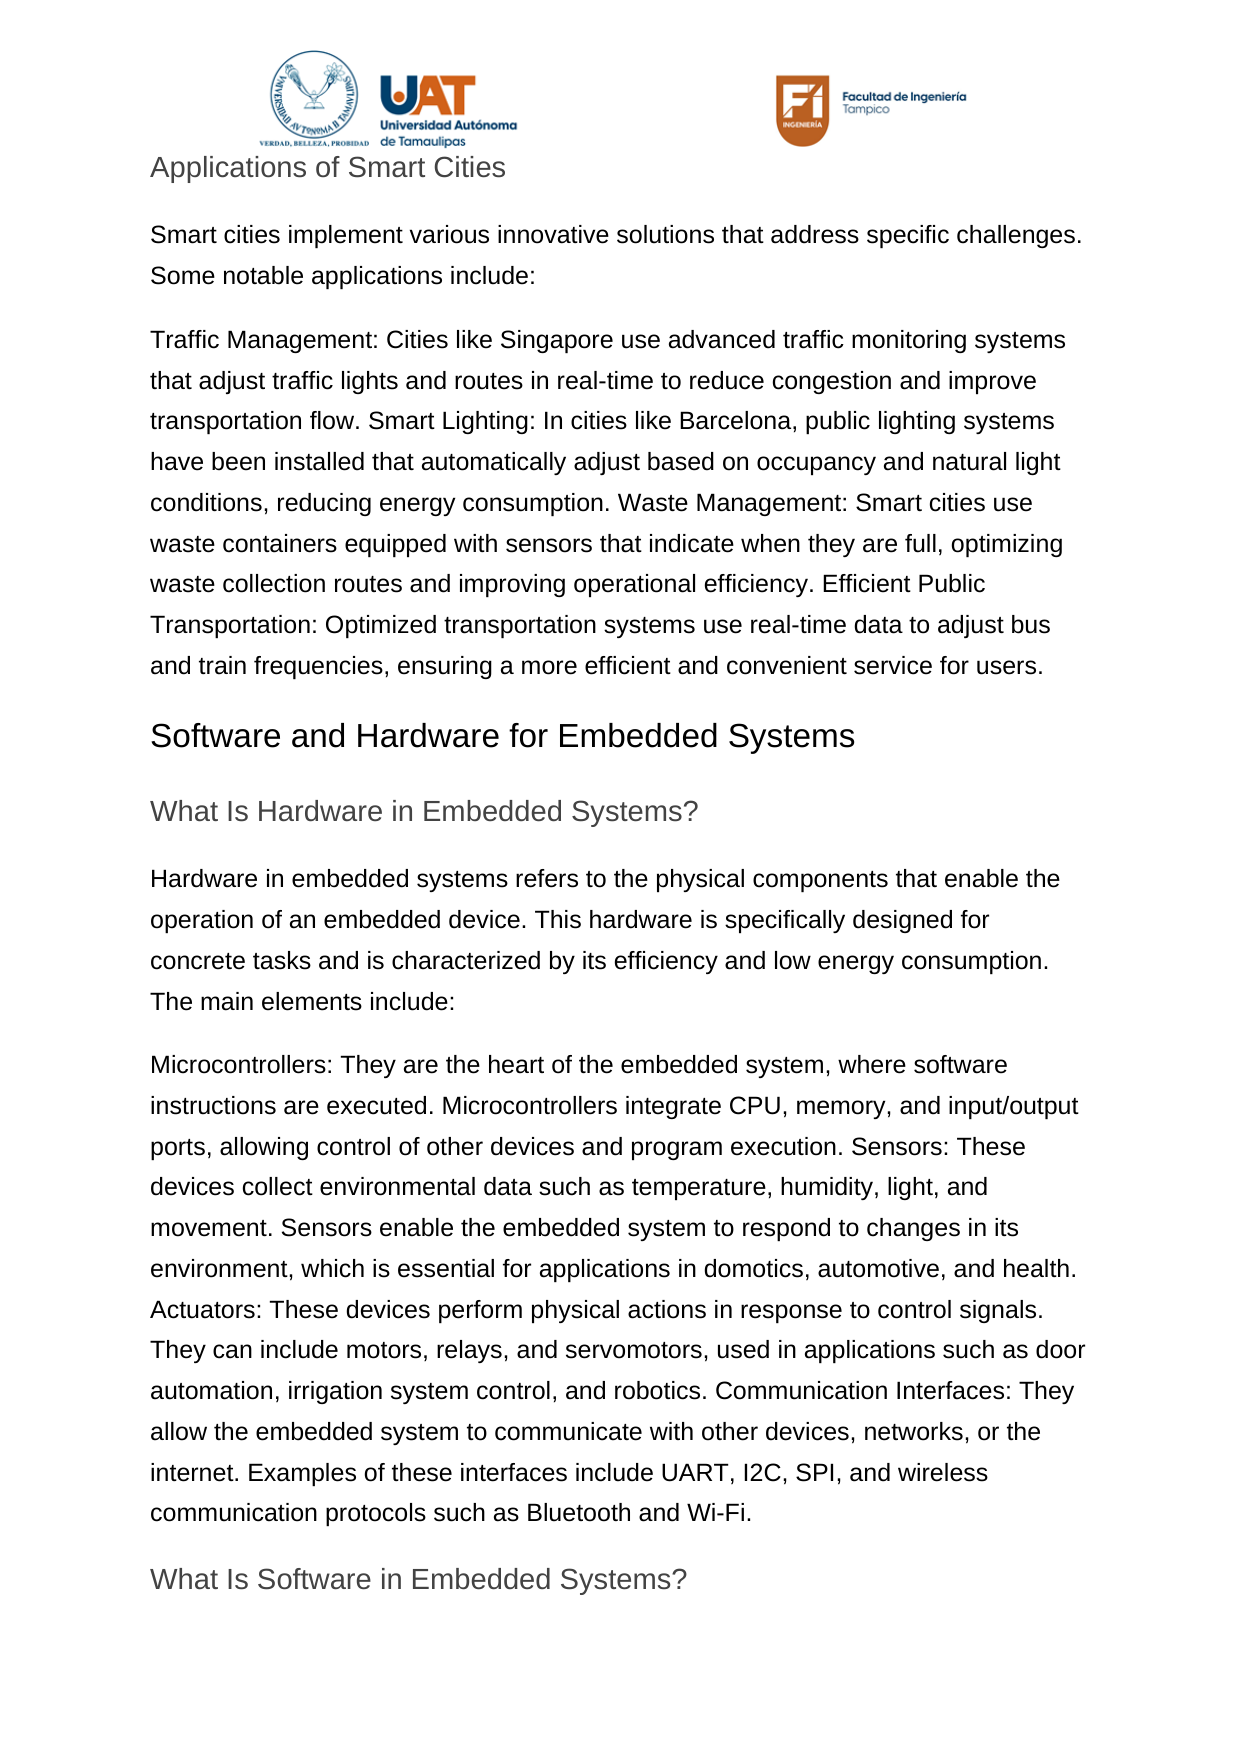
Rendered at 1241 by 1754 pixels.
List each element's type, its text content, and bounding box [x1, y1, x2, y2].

subtitle Software and Hardware for Embedded Systems [150, 716, 1090, 755]
text Traffic Management: Cities like Singapore use advanced traffic monitoring systems that adjust traffic lights and routes in real-time to reduce congestion and improve transportation flow. Smart Lighting: In cities like Barcelona, public lighting systems have been installed that automatically adjust based on occupancy and natural light conditions, reducing energy consumption. Waste Management: Smart cities use waste containers equipped with sensors that indicate when they are full, optimizing waste collection routes and improving operational efficiency. Efficient Public Transportation: Optimized transportation systems use real-time data to adjust bus and train frequencies, ensuring a more efficient and convenient service for users. [150, 325, 1090, 679]
text Hardware in embedded systems refers to the physical components that enable the operation of an embedded device. This hardware is specifically designed for concrete tasks and is characterized by its efficiency and low energy consumption. The main elements include: [150, 864, 1090, 1015]
text Microcontrollers: They are the heart of the embedded system, where software instructions are executed. Microcontrollers integrate CPU, memory, and input/output ports, allowing control of other devices and program execution. Sensors: These devices collect environmental data such as temperature, humidity, light, and movement. Sensors enable the embedded system to respond to changes in its environment, which is essential for applications in domotics, automotive, and health. Actuators: These devices perform physical actions in response to control signals. They can include motors, relays, and servomotors, used in applications such as door automation, irrigation system control, and robotics. Communication Interfaces: They allow the embedded system to communicate with other devices, networks, or the internet. Examples of these interfaces include UART, I2C, SPI, and wireless communication protocols such as Bluetooth and Wi-Fi. [150, 1050, 1090, 1527]
text Smart cities implement various innovative solutions that address specific challenges. Some notable applications include: [150, 221, 1090, 290]
subtitle Applications of Smart Cities [150, 150, 1090, 183]
subtitle What Is Software in Embedded Systems? [150, 1562, 1090, 1595]
picture [149, 48, 1091, 151]
subtitle What Is Hardware in Embedded Systems? [150, 794, 1090, 827]
